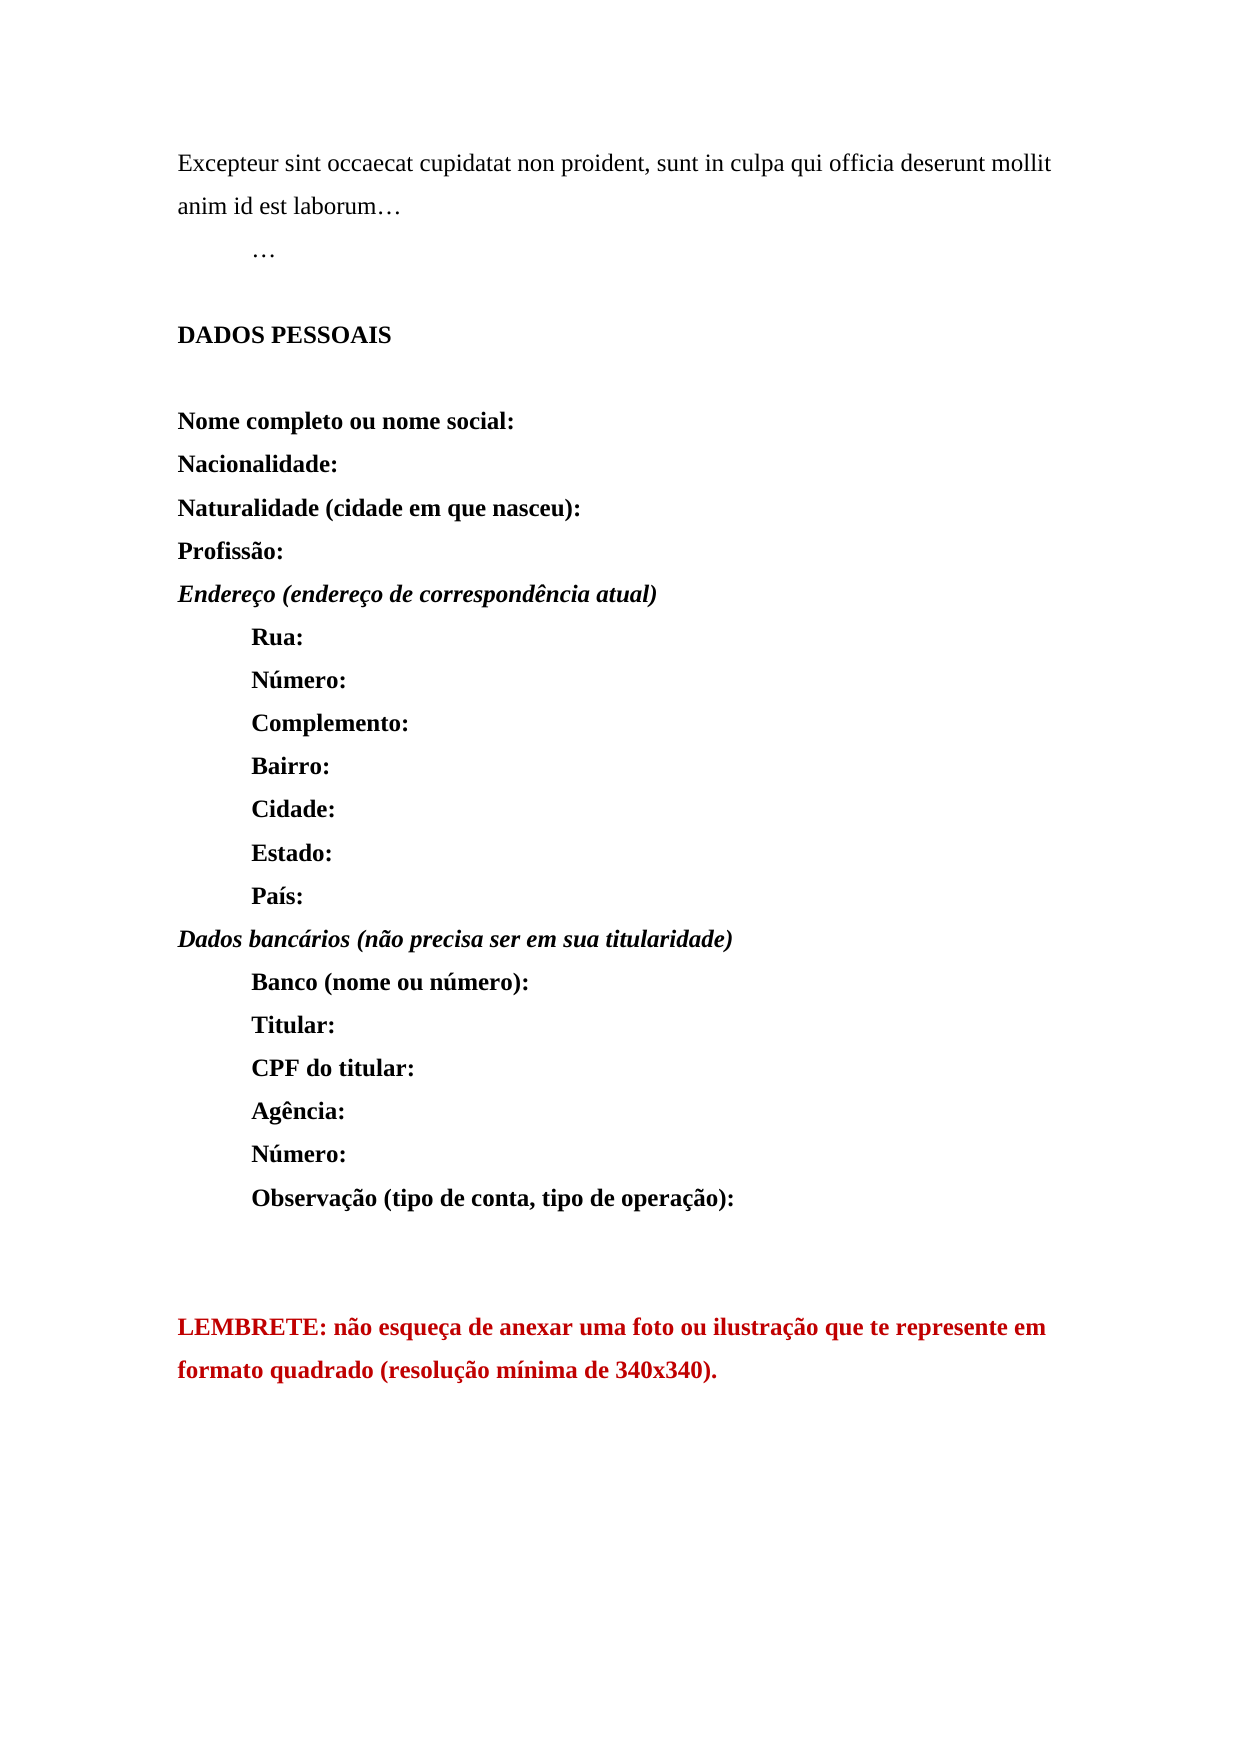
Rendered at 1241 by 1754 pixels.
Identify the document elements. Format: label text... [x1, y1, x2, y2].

text Número: [251, 665, 1063, 694]
text Nacionalidade: [177, 449, 1063, 478]
text Estado: [177, 838, 1063, 866]
text LEMBRETE: não esqueça de anexar uma foto ou ilustração que te represente em formato quadrado (resolução mínima de 340x340). [177, 1312, 1063, 1384]
text CPF do titular: [251, 1053, 1063, 1082]
text Titular: [251, 1010, 1063, 1039]
text Observação (tipo de conta, tipo de operação): [251, 1183, 1063, 1211]
text Nome completo ou nome social: [177, 406, 1063, 435]
text Cidade: [177, 794, 1063, 823]
text Complemento: [251, 708, 1063, 737]
text Rua: [251, 622, 1063, 651]
text Agência: [251, 1096, 1063, 1125]
text Bairro: [251, 751, 1063, 780]
text … [177, 234, 1063, 263]
text DADOS PESSOAIS [177, 320, 1063, 349]
text País: [177, 881, 1063, 909]
text Banco (nome ou número): [177, 967, 1063, 996]
text Dados bancários (não precisa ser em sua titularidade) [177, 924, 1063, 953]
text Endereço (endereço de correspondência atual) [177, 579, 1063, 608]
text Naturalidade (cidade em que nasceu): [177, 493, 1063, 521]
text Profissão: [177, 536, 1063, 564]
text Número: [251, 1139, 1063, 1168]
